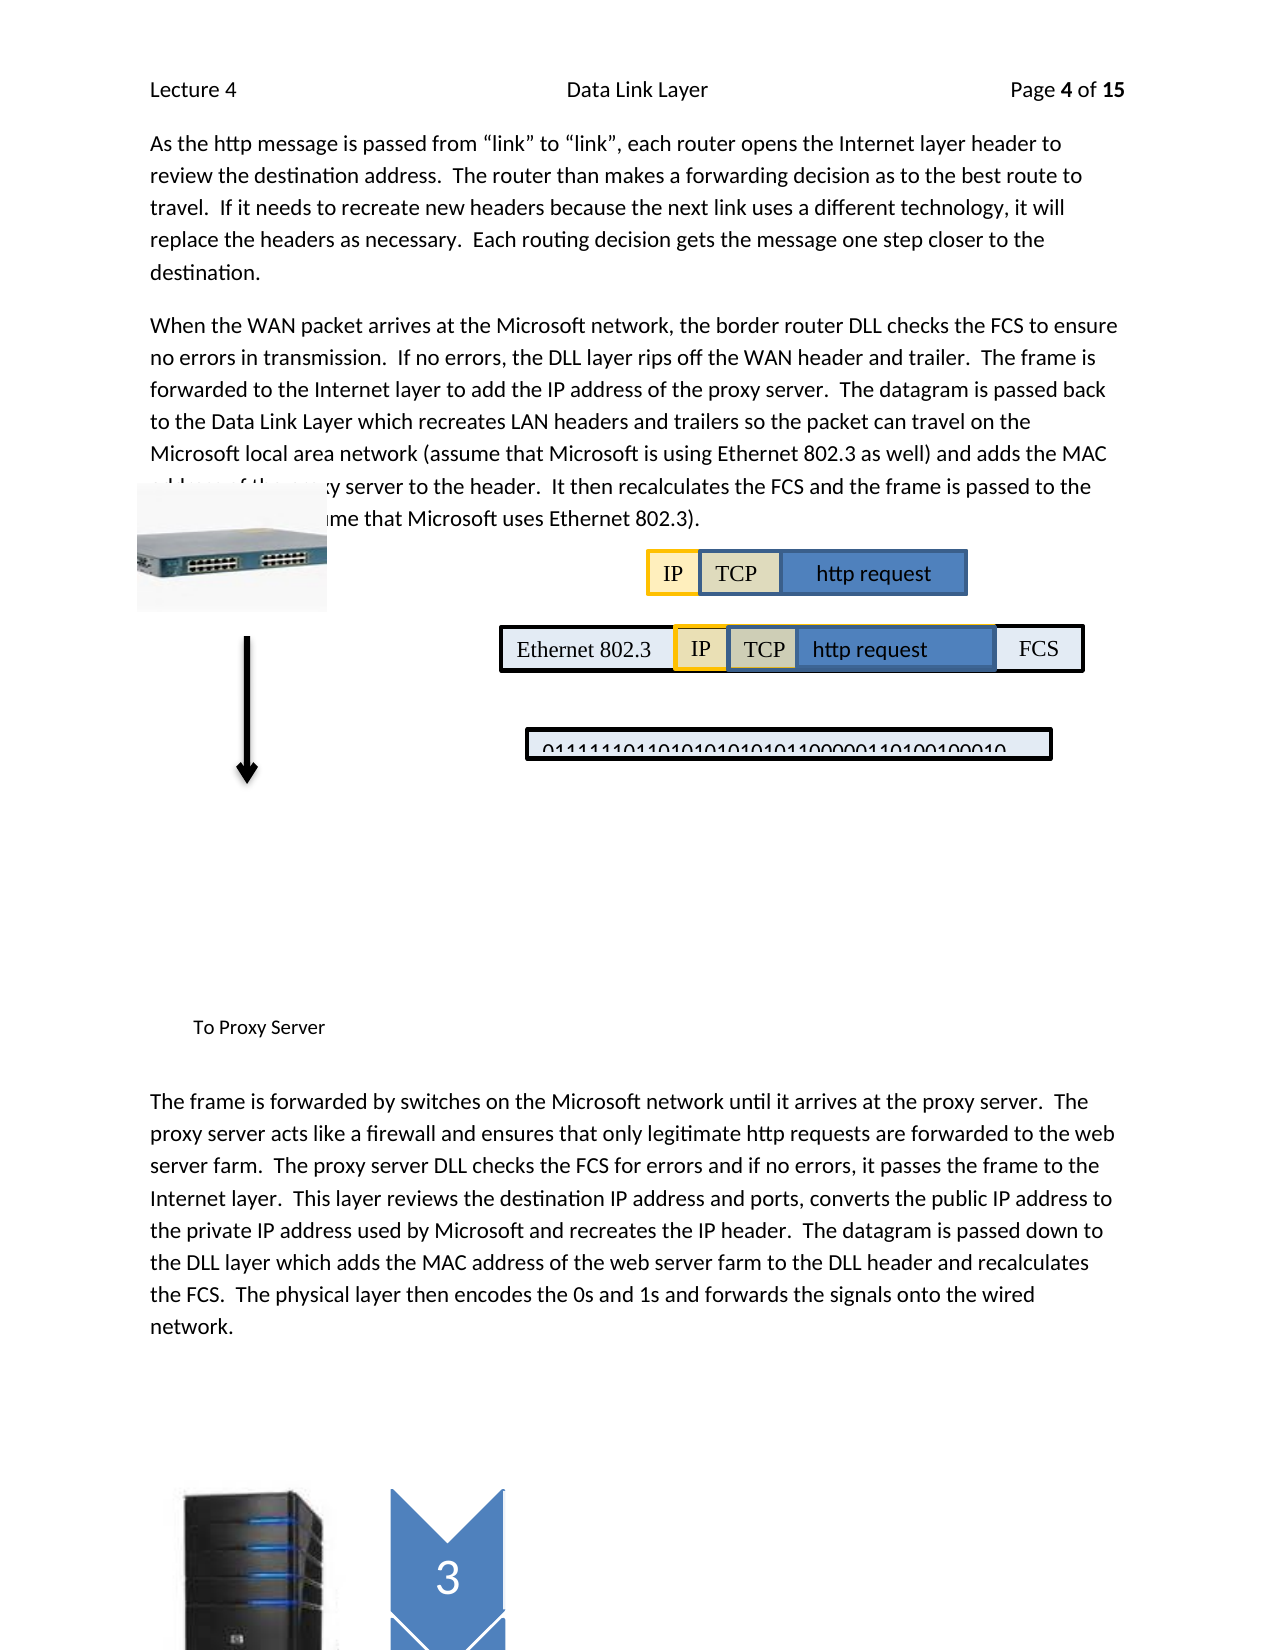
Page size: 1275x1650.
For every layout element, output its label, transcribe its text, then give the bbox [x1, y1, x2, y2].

picture [137, 483, 327, 612]
text When the WAN packet arrives at the Microsoft network, the border router DLL checks the FCS to ensure no errors in transmission. If no errors, the DLL layer rips off the WAN header and trailer. The frame is forwarded to the Internet layer to add the IP address of the proxy server. The datagram is passed back to the Data Link Layer which recreates LAN headers and trailers so the packet can travel on the Microsoft local area network (assume that Microsoft is using Ethernet 802.3 as well) and adds the MAC address of the proxy server to the header. It then recalculates the FCS and the frame is passed to the physical layer.(assume that Microsoft uses Ethernet 802.3). [150, 311, 1125, 532]
picture [162, 1480, 380, 1650]
text The frame is forwarded by switches on the Microsoft network until it arrives at the proxy server. The proxy server acts like a firewall and ensures that only legitimate http requests are forwarded to the web server farm. The proxy server DLL checks the FCS for errors and if no errors, it passes the frame to the Internet layer. This layer reviews the destination IP address and ports, converts the public IP address to the private IP address used by Microsoft and recreates the IP header. The datagram is passed down to the DLL layer which adds the MAC address of the web server farm to the DLL header and recalculates the FCS. The physical layer then encodes the 0s and 1s and forwards the signals onto the wired network. [150, 1087, 1125, 1341]
text As the http message is passed from “link” to “link”, each router opens the Internet layer header to review the destination address. The router than makes a forwarding decision as to the best route to travel. If it needs to recreate new headers because the next link uses a different technology, it will replace the headers as necessary. Each routing decision gets the message one step closer to the destination. [150, 129, 1125, 286]
